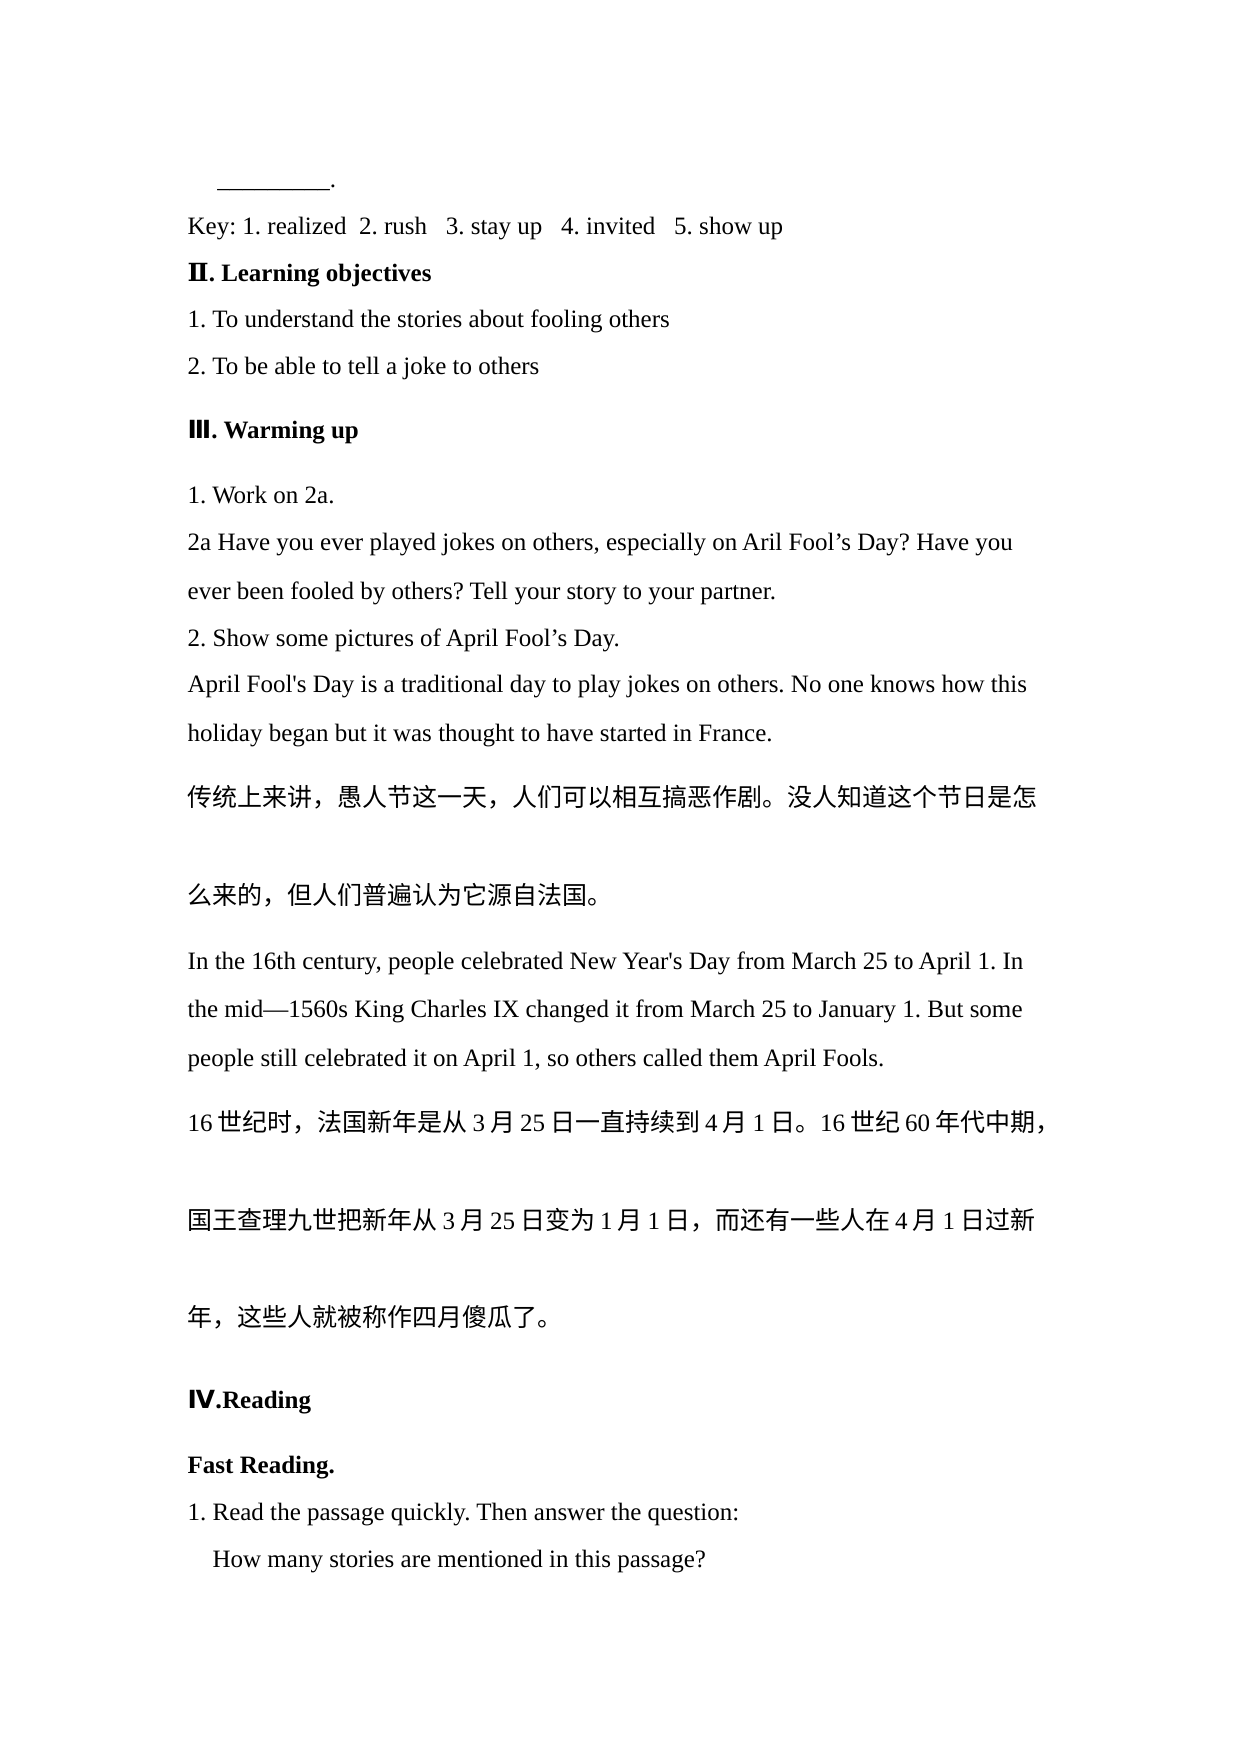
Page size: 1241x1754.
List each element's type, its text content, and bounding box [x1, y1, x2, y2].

text April Fool's Day is a traditional day to play jokes on others. No one knows how this holiday began but it was thought to have started in France. [187, 668, 1053, 749]
text 1. Work on . [187, 478, 1053, 511]
text 16世纪时，法国新年是从一直持续到。16世纪60年代中期，国王查理九世把新年从变为，而还有一些人在过新年，这些人就被称作四月傻瓜了。 [187, 1088, 1053, 1348]
text Key: 1. realized 2. rush 3. stay up 4. invited 5. show up [187, 209, 1053, 241]
text Ⅲ. Warming up [187, 396, 1053, 461]
text Ⅱ. Learning objectives [187, 256, 1053, 288]
text 1. To understand the stories about fooling others [187, 303, 1053, 335]
text 传统上来讲，愚人节这一天，人们可以相互搞恶作剧。没人知道这个节日是怎么来的，但人们普遍认为它源自法国。 [187, 763, 1053, 926]
text Have you ever played jokes on others, especially on Aril Fool’s Day? Have you ever been fooled by others? Tell your story to your partner. [187, 525, 1053, 606]
text Ⅳ.Reading [187, 1366, 1053, 1431]
text In the 16th century, people celebrated New Year's Day from March 25 to April 1. In the mid—1560s King Charles IX changed it from March 25 to January 1. But some people still celebrated it on April 1, so others called them April Fools. [187, 944, 1053, 1074]
text 2. Show some pictures of April Fool’s Day. [187, 621, 1053, 653]
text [187, 162, 1053, 194]
text Fast . [187, 1448, 1053, 1481]
text 1. Read the passage quickly. Then answer the question: [187, 1495, 1053, 1528]
text 2. To be able to tell a joke to others [187, 349, 1053, 382]
text How many stories are mentioned in this passage? [187, 1542, 1053, 1575]
